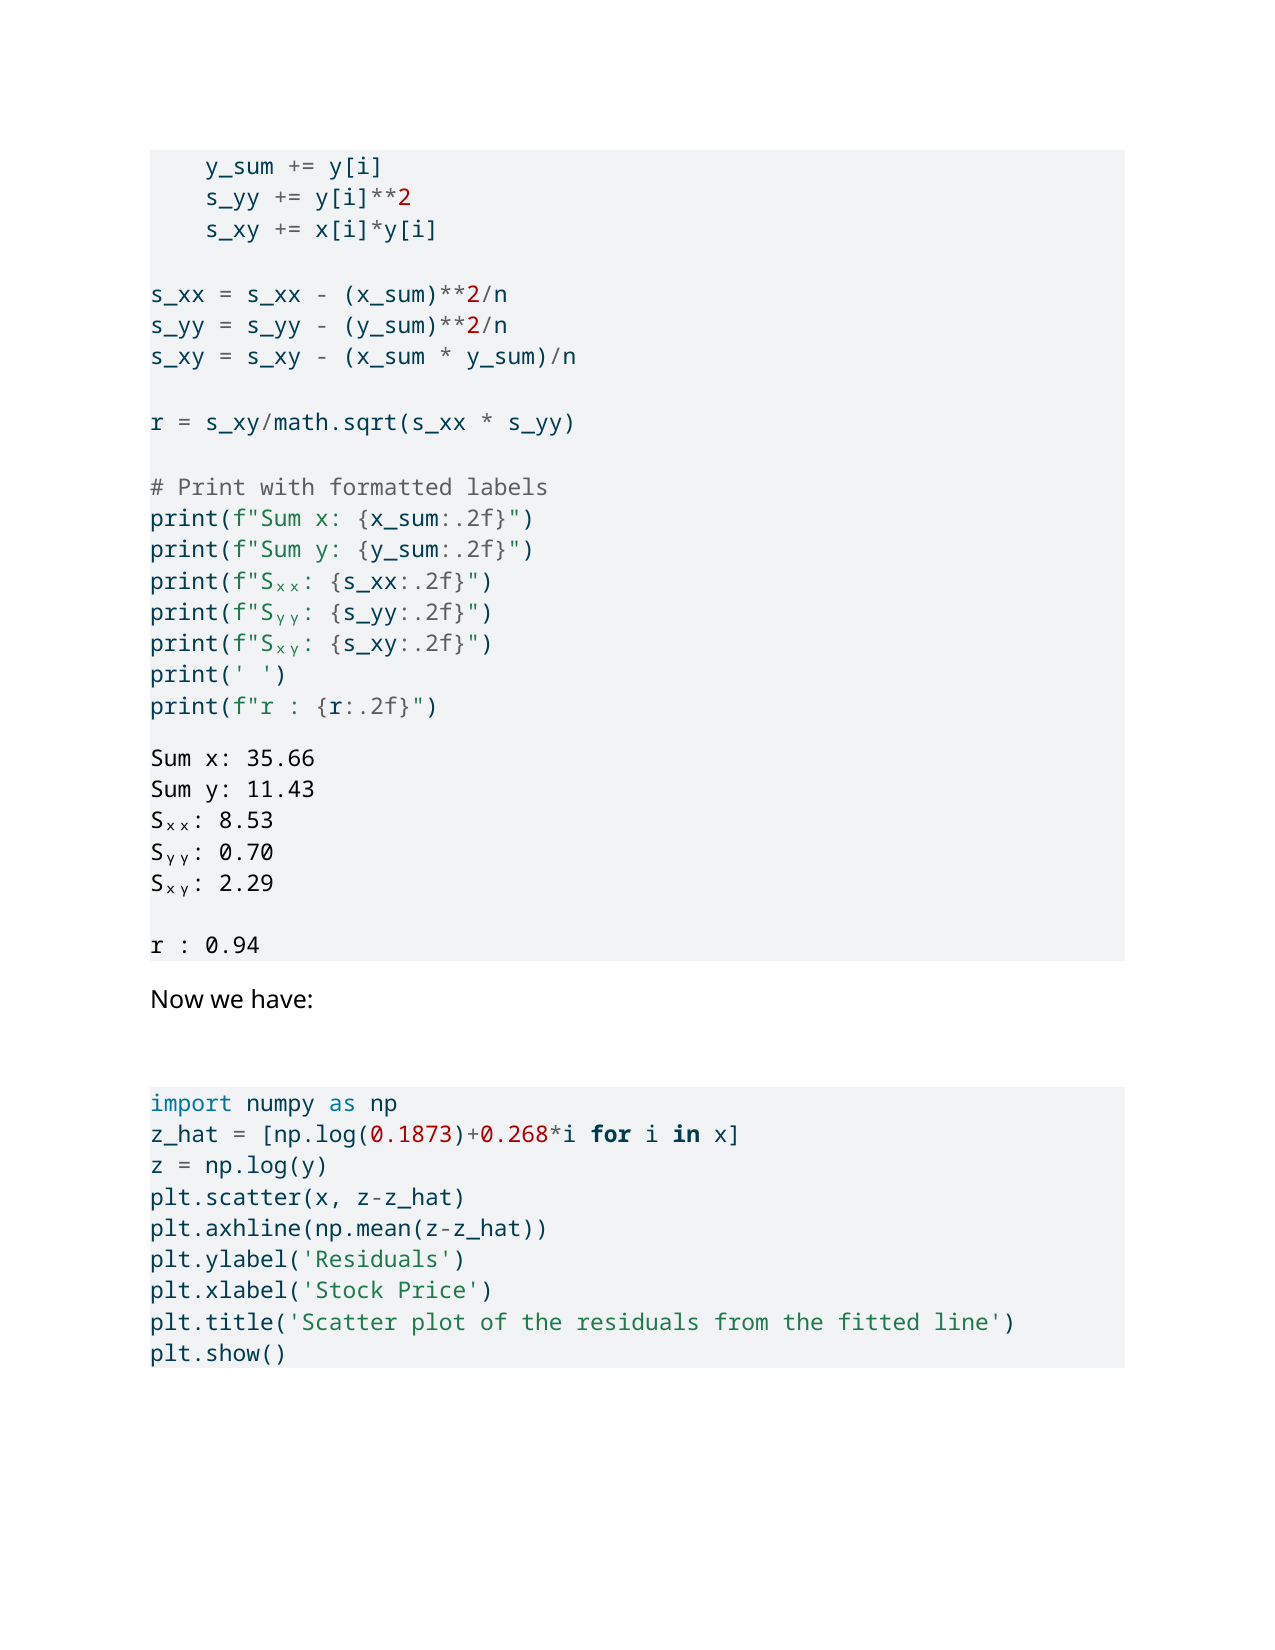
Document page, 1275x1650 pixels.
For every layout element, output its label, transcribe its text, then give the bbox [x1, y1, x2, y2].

text Now we have: [150, 981, 1125, 1015]
text import numpy as np z_hat = [np.log(0.1873)+0.268*i for i in x] z = np.log(y) plt.scatter(x, z-z_hat) plt.axhline(np.mean(z-z_hat)) plt.ylabel('Residuals') plt.xlabel('Stock Price') plt.title('Scatter plot of the residuals from the fitted line') plt.show() [150, 1087, 1125, 1368]
text Sum x: 35.66 Sum y: 11.43 Sₓₓ: 8.53 Sᵧᵧ: 0.70 Sₓᵧ: 2.29 r : 0.94 [150, 742, 1125, 961]
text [150, 150, 1125, 721]
